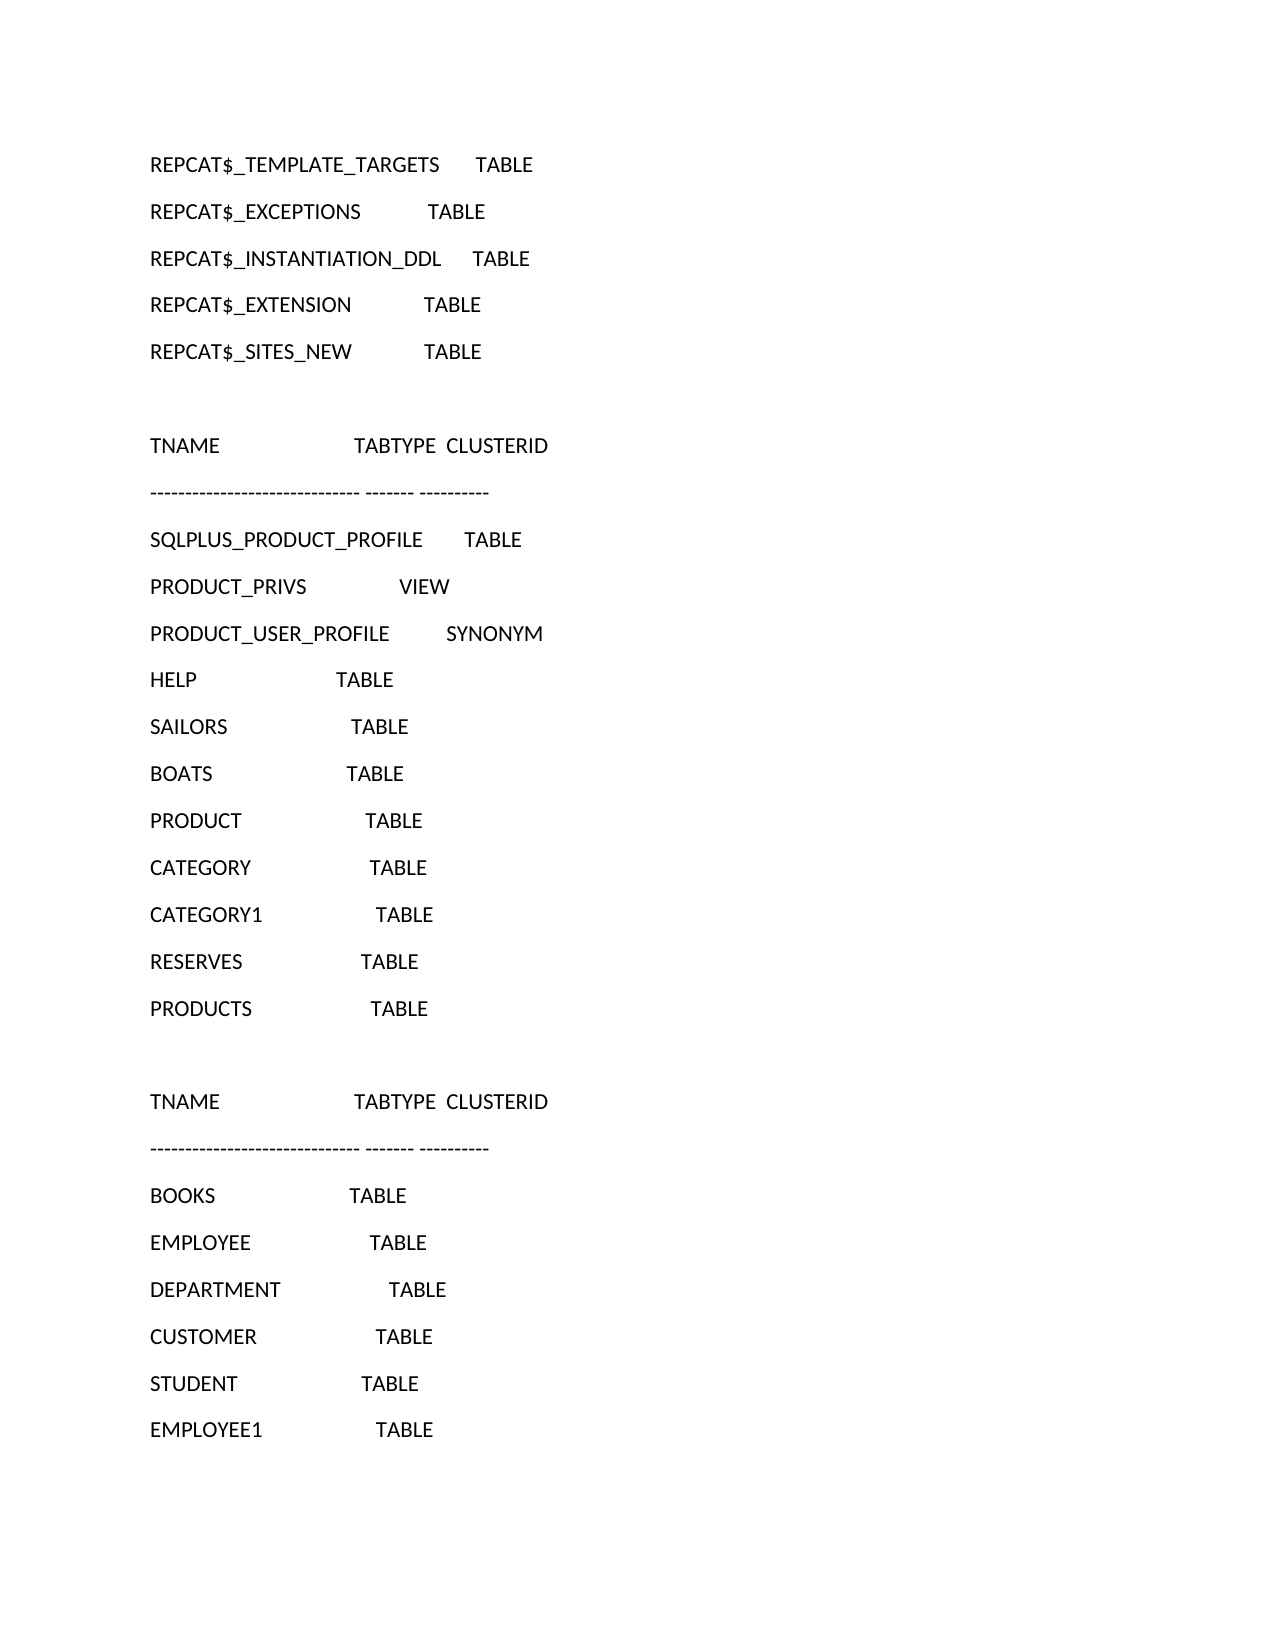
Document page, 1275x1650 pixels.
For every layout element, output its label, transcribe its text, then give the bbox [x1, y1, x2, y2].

text ------------------------------ ------- ---------- [150, 478, 1125, 506]
text PRODUCT TABLE [150, 806, 1125, 834]
text REPCAT$_SITES_NEW TABLE [150, 337, 1125, 366]
text HELP TABLE [150, 666, 1125, 694]
text TNAME TABTYPE CLUSTERID [150, 1087, 1125, 1116]
text REPCAT$_EXCEPTIONS TABLE [150, 197, 1125, 225]
text CATEGORY1 TABLE [150, 900, 1125, 928]
text EMPLOYEE1 TABLE [150, 1416, 1125, 1444]
text CATEGORY TABLE [150, 853, 1125, 881]
text SAILORS TABLE [150, 712, 1125, 741]
text SQLPLUS_PRODUCT_PROFILE TABLE [150, 525, 1125, 553]
text STUDENT TABLE [150, 1369, 1125, 1397]
text REPCAT$_TEMPLATE_TARGETS TABLE [150, 150, 1125, 178]
text PRODUCT_PRIVS VIEW [150, 572, 1125, 600]
text CUSTOMER TABLE [150, 1322, 1125, 1350]
text ------------------------------ ------- ---------- [150, 1134, 1125, 1162]
text RESERVES TABLE [150, 947, 1125, 975]
text REPCAT$_INSTANTIATION_DDL TABLE [150, 244, 1125, 272]
text TNAME TABTYPE CLUSTERID [150, 431, 1125, 459]
text PRODUCTS TABLE [150, 994, 1125, 1022]
text BOOKS TABLE [150, 1181, 1125, 1209]
text REPCAT$_EXTENSION TABLE [150, 291, 1125, 319]
text PRODUCT_USER_PROFILE SYNONYM [150, 619, 1125, 647]
text DEPARTMENT TABLE [150, 1275, 1125, 1303]
text BOATS TABLE [150, 759, 1125, 787]
text EMPLOYEE TABLE [150, 1228, 1125, 1256]
